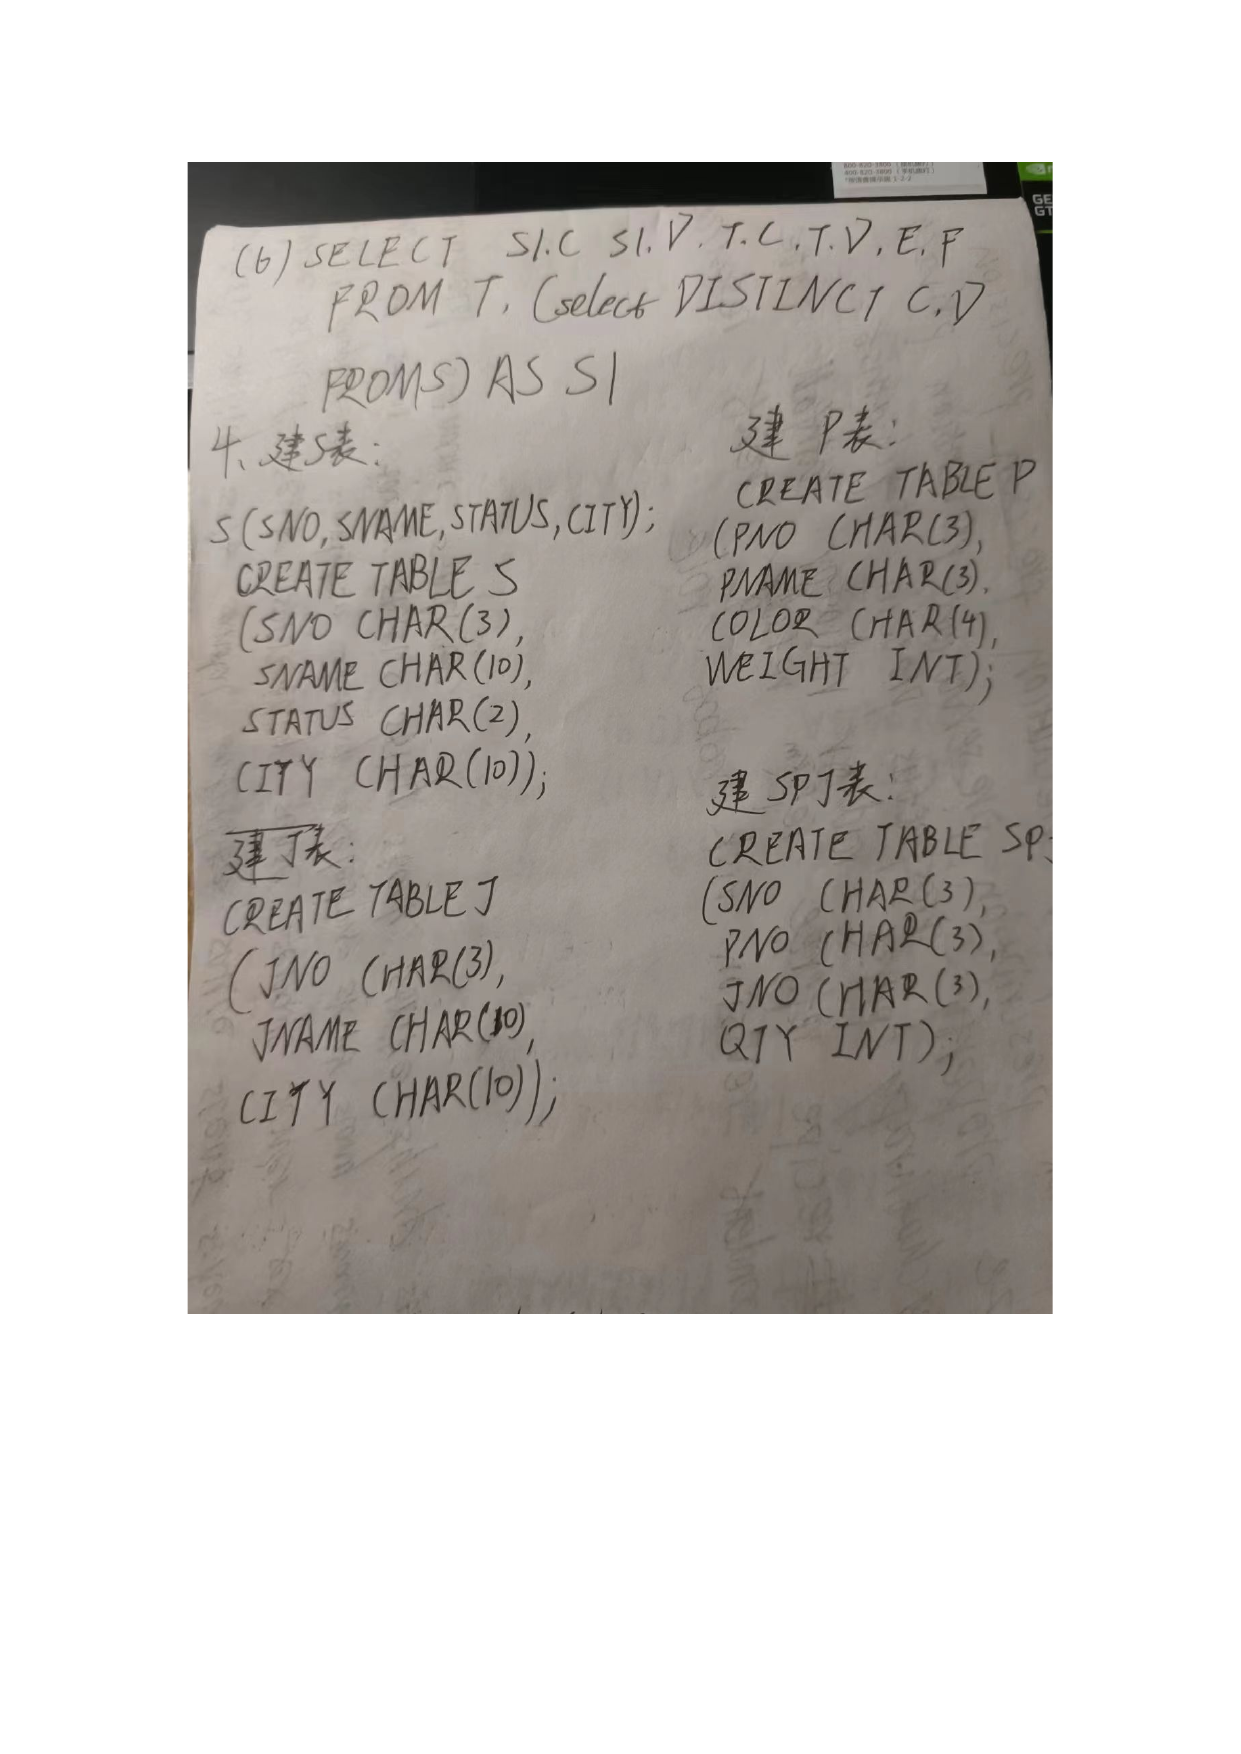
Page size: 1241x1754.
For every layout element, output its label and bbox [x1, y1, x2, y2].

picture [187, 162, 1053, 1314]
